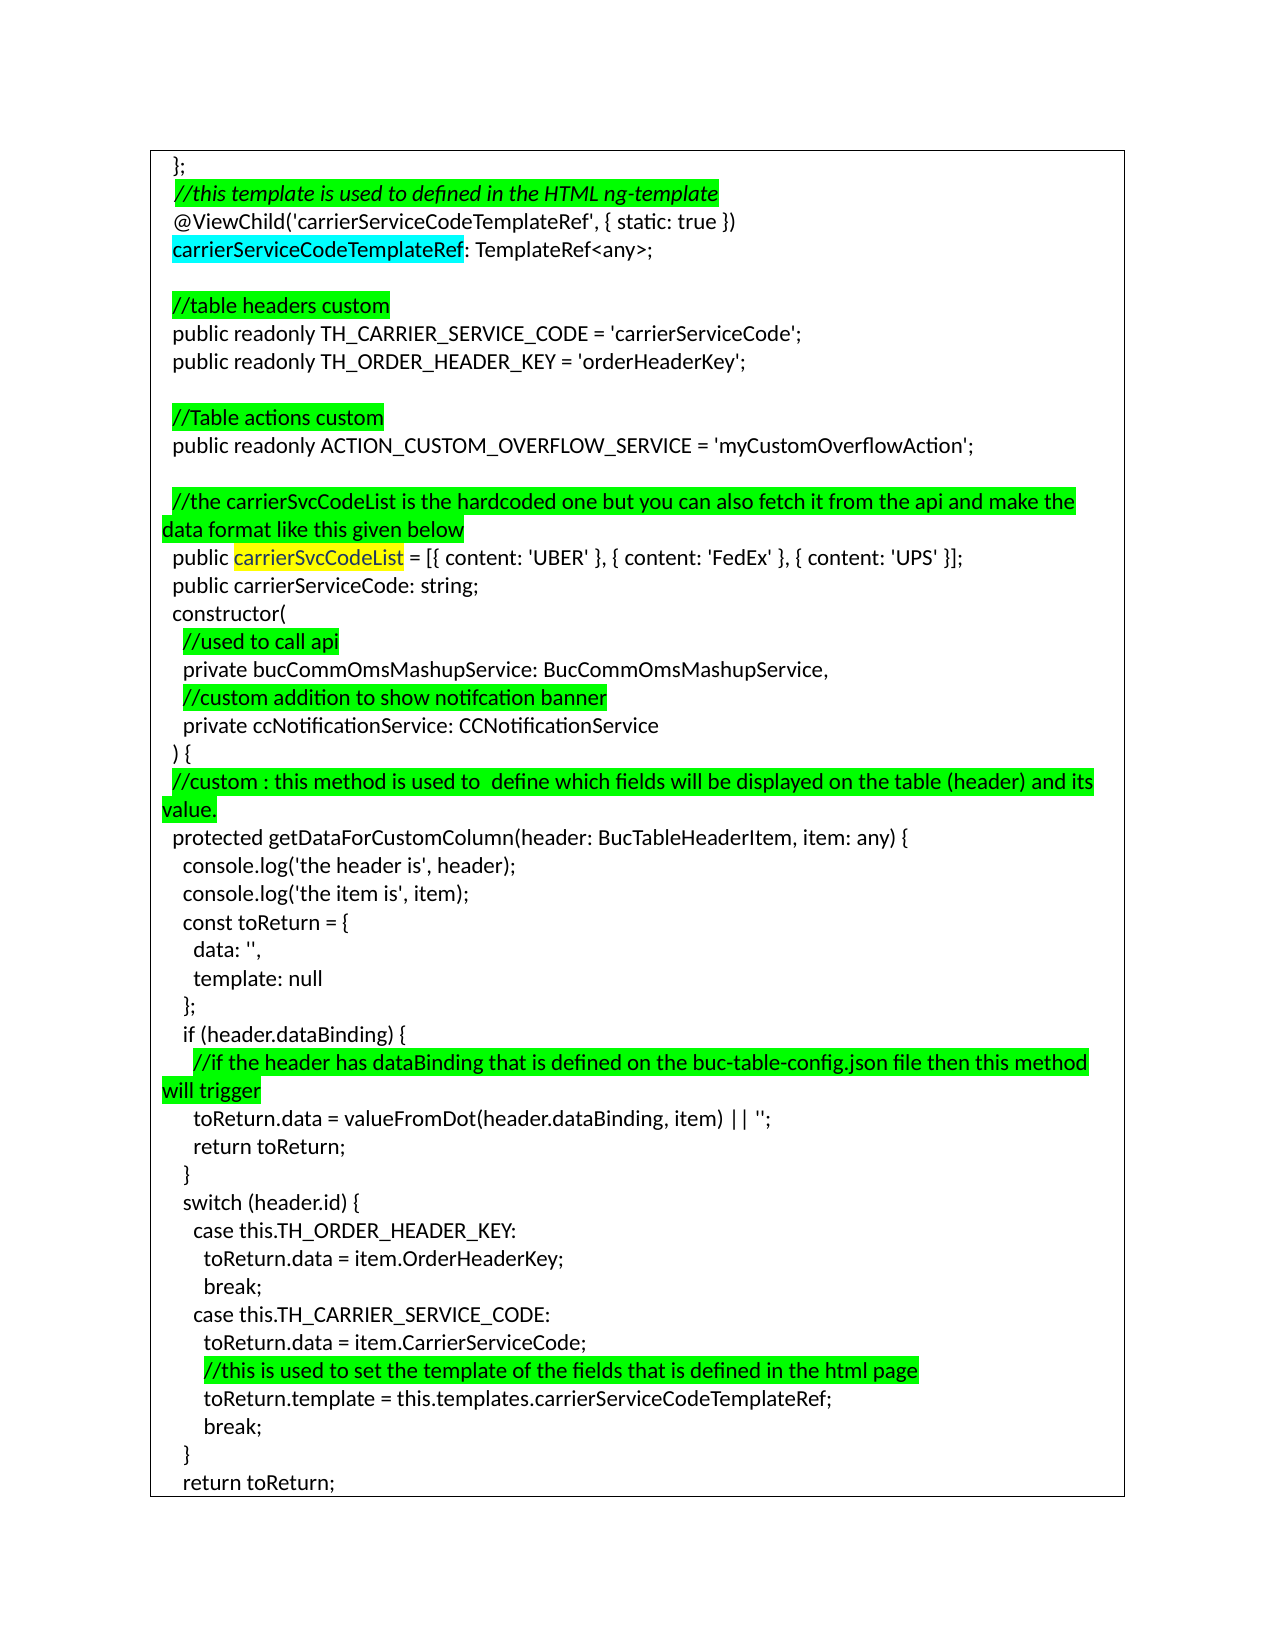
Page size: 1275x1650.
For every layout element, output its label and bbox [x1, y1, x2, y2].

table_header [151, 151, 1124, 1496]
